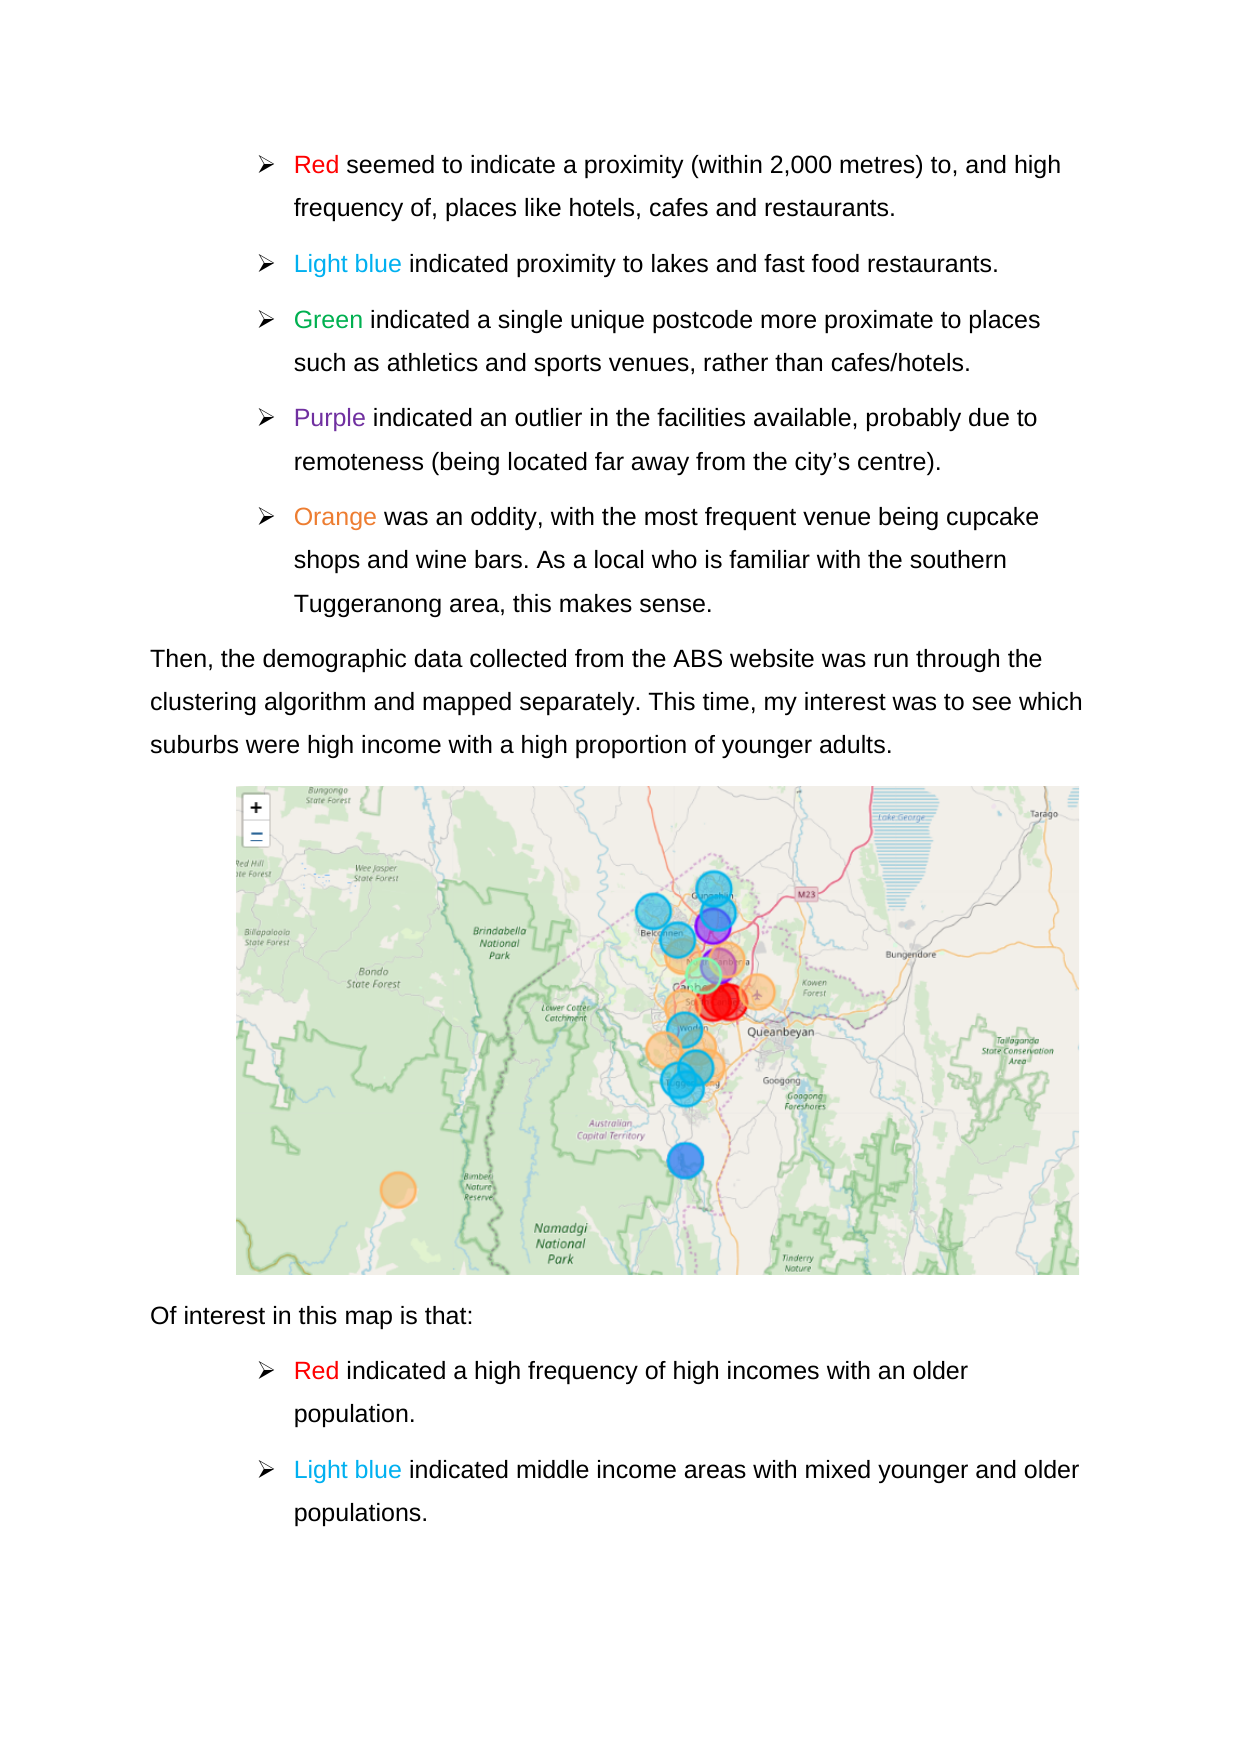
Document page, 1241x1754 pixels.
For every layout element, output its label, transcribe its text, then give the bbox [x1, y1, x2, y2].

text Of interest in this map is that: [150, 1301, 1090, 1329]
list Red seemed to indicate a proximity (within 2,000 metres) to, and high frequency of, places like hotels, cafes and restaurants. [256, 150, 1090, 222]
list Green indicated a single unique postcode more proximate to places such as athletics and sports venues, rather than cafes/hotels. [256, 304, 1090, 377]
text Then, the demographic data collected from the ABS website was run through the clustering algorithm and mapped separately. This time, my interest was to see which suburbs were high income with a high proportion of younger adults. [150, 644, 1090, 759]
picture [236, 786, 1080, 1275]
list Purple indicated an outlier in the facilities available, probably due to remoteness (being located far away from the city’s centre). [256, 403, 1090, 475]
list Light blue indicated proximity to lakes and fast food restaurants. [256, 249, 1090, 278]
list Orange was an oddity, with the most frequent venue being cupcake shops and wine bars. As a local who is familiar with the southern Tuggeranong area, this makes sense. [256, 502, 1090, 617]
list Red indicated a high frequency of high incomes with an older population. [256, 1356, 1090, 1428]
list Light blue indicated middle income areas with mixed younger and older populations. [256, 1455, 1090, 1527]
